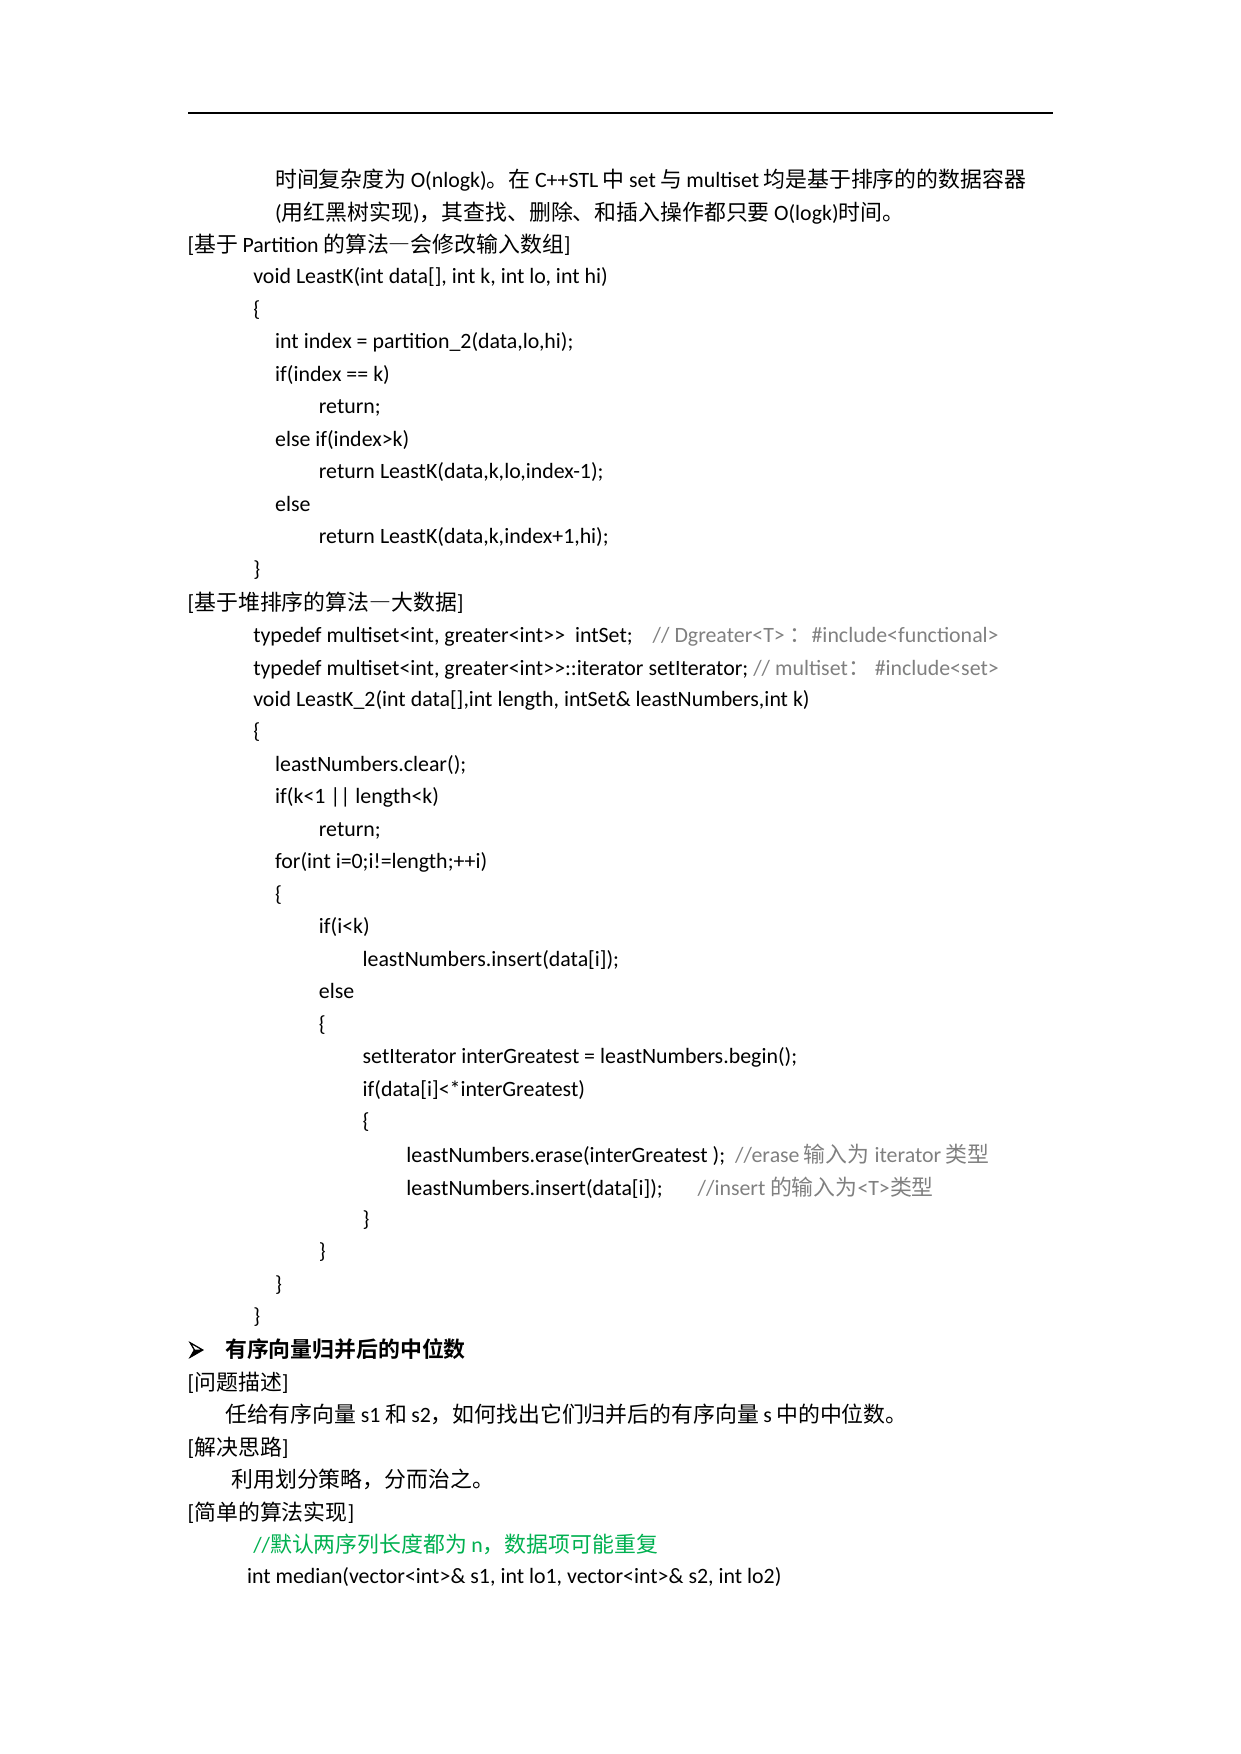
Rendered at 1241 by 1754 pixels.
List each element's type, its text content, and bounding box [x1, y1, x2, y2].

text } [187, 1234, 1053, 1267]
text [问题描述] [187, 1364, 1053, 1397]
text leastNumbers.clear(); [187, 747, 1053, 779]
text { [187, 877, 1053, 909]
text [简单的算法实现] [187, 1494, 1053, 1527]
text leastNumbers.insert(data[i]); [187, 942, 1053, 974]
text void LeastK(int data[], int k, int lo, int hi) [187, 259, 1053, 292]
text typedef multiset<int, greater<int>> intSet; // Dgreater<T> ：#include<functional> [187, 617, 1053, 649]
text [基于Partition的算法—会修改输入数组] [187, 227, 1053, 259]
text return LeastK(data,k,lo,index-1); [187, 454, 1053, 487]
text { [187, 714, 1053, 747]
text if(data[i]<*interGreatest) [187, 1072, 1053, 1104]
list 有序向量归并后的中位数 [187, 1332, 1053, 1364]
text 利用划分策略，分而治之。 [187, 1462, 1053, 1494]
text } [187, 1267, 1053, 1299]
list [231, 162, 1053, 227]
text { [187, 1104, 1053, 1137]
text typedef multiset<int, greater<int>>::iterator setIterator; // multiset： #include<set> [187, 649, 1053, 682]
text else if(index>k) [187, 422, 1053, 454]
text leastNumbers.erase(interGreatest ); //erase输入为 iterator类型 [187, 1137, 1053, 1169]
text { [187, 292, 1053, 324]
text [解决思路] [187, 1429, 1053, 1462]
text return; [187, 389, 1053, 422]
text void LeastK_2(int data[],int length, intSet& leastNumbers,int k) [187, 682, 1053, 714]
text leastNumbers.insert(data[i]); //insert的输入为<T>类型 [187, 1169, 1053, 1202]
text if(k<1 || length<k) [187, 779, 1053, 812]
text else [187, 974, 1053, 1007]
text return; [187, 812, 1053, 844]
text } [187, 552, 1053, 584]
text { [187, 1007, 1053, 1039]
text if(index == k) [187, 357, 1053, 389]
text setIterator interGreatest = leastNumbers.begin(); [187, 1039, 1053, 1072]
list int median(vector<int>& s1, int lo1, vector<int>& s2, int lo2) [247, 1559, 1053, 1592]
text return LeastK(data,k,index+1,hi); [187, 519, 1053, 552]
text if(i<k) [187, 909, 1053, 942]
text else [187, 487, 1053, 519]
text } [187, 1202, 1053, 1234]
text //默认两序列长度都为n，数据项可能重复 [209, 1527, 1053, 1559]
list 任给有序向量s1和s2，如何找出它们归并后的有序向量s中的中位数。 [225, 1397, 1053, 1429]
text [基于堆排序的算法—大数据] [187, 584, 1053, 617]
text for(int i=0;i!=length;++i) [187, 844, 1053, 877]
text } [187, 1299, 1053, 1332]
text int index = partition_2(data,lo,hi); [187, 324, 1053, 357]
